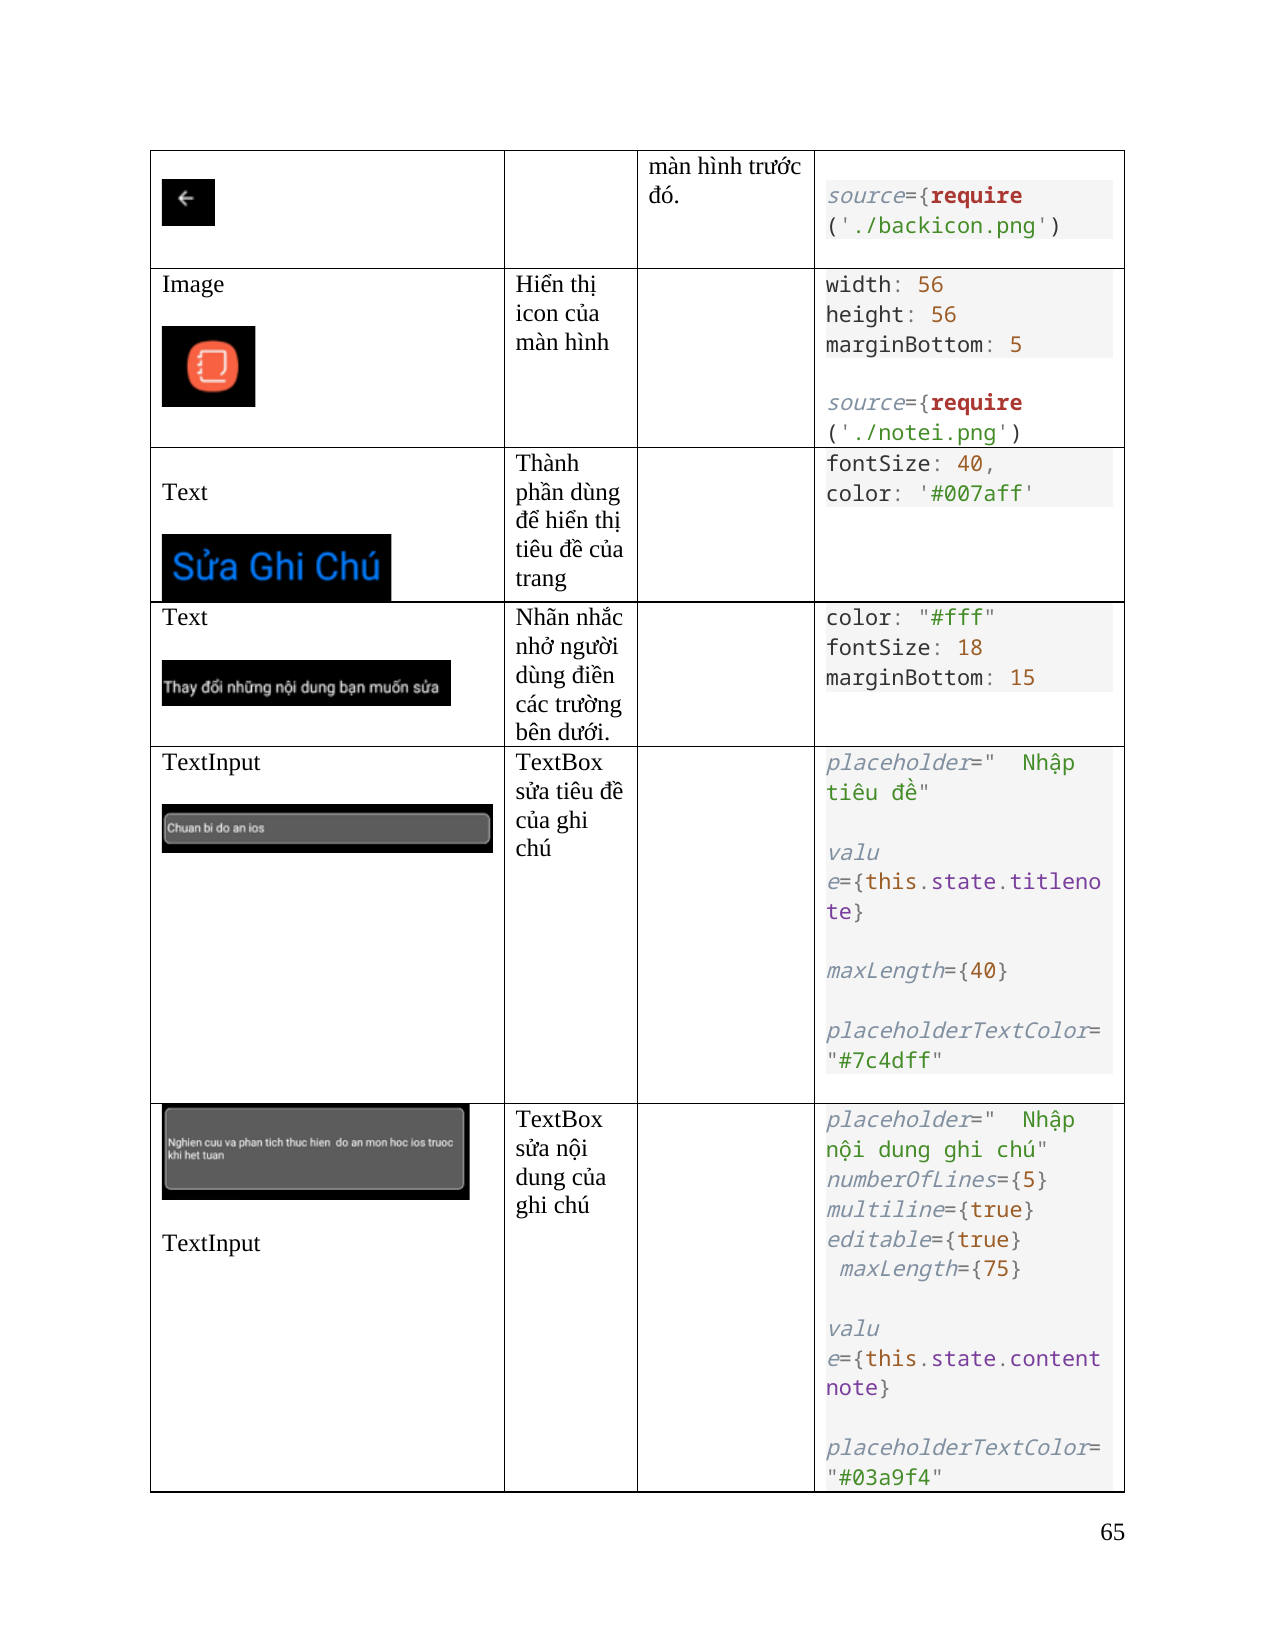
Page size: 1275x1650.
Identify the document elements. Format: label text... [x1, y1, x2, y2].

table_cell [638, 747, 814, 1103]
table_cell [638, 269, 814, 447]
picture [161, 179, 215, 226]
table_cell Hiển thị icon của màn hình [505, 269, 637, 447]
table_cell TouchableOpacity [151, 151, 504, 268]
picture [161, 660, 451, 706]
table_cell [638, 1104, 814, 1491]
table_cell width: 56 height: 56 marginBottom: 5 source={require ('./notei.png') [815, 269, 1124, 447]
table_cell Image [151, 269, 504, 447]
table_cell [638, 603, 814, 746]
picture [161, 1104, 470, 1200]
table_cell TextBox sửa tiêu đề của ghi chú [505, 747, 637, 1103]
table_cell Text [151, 603, 504, 746]
table_cell Text [151, 448, 504, 601]
picture [161, 326, 256, 407]
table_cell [505, 1104, 637, 1491]
table_cell TextInput [151, 1104, 504, 1491]
table_cell Nhãn nhắc nhở người dùng điền các trường bên dưới. [505, 603, 637, 746]
table_cell fontSize: 40, color: '#007aff' [815, 448, 1124, 601]
table_cell TextInput [151, 747, 504, 1103]
table_cell Thành phần dùng để hiển thị tiêu đề của trang [505, 448, 637, 601]
table_cell [505, 151, 637, 268]
picture [161, 804, 493, 853]
picture [161, 534, 392, 602]
table_cell [638, 448, 814, 601]
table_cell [638, 151, 814, 268]
table_cell placeholder=" Nhập tiêu đề" value={this.state.titlenote} maxLength={40} placeholderTextColor= "#7c4dff" [815, 747, 1124, 1103]
table_cell color: "#fff" fontSize: 18 marginBottom: 15 [815, 603, 1124, 746]
table_cell marginLeft: 20 source={require ('./backicon.png') [815, 151, 1124, 268]
